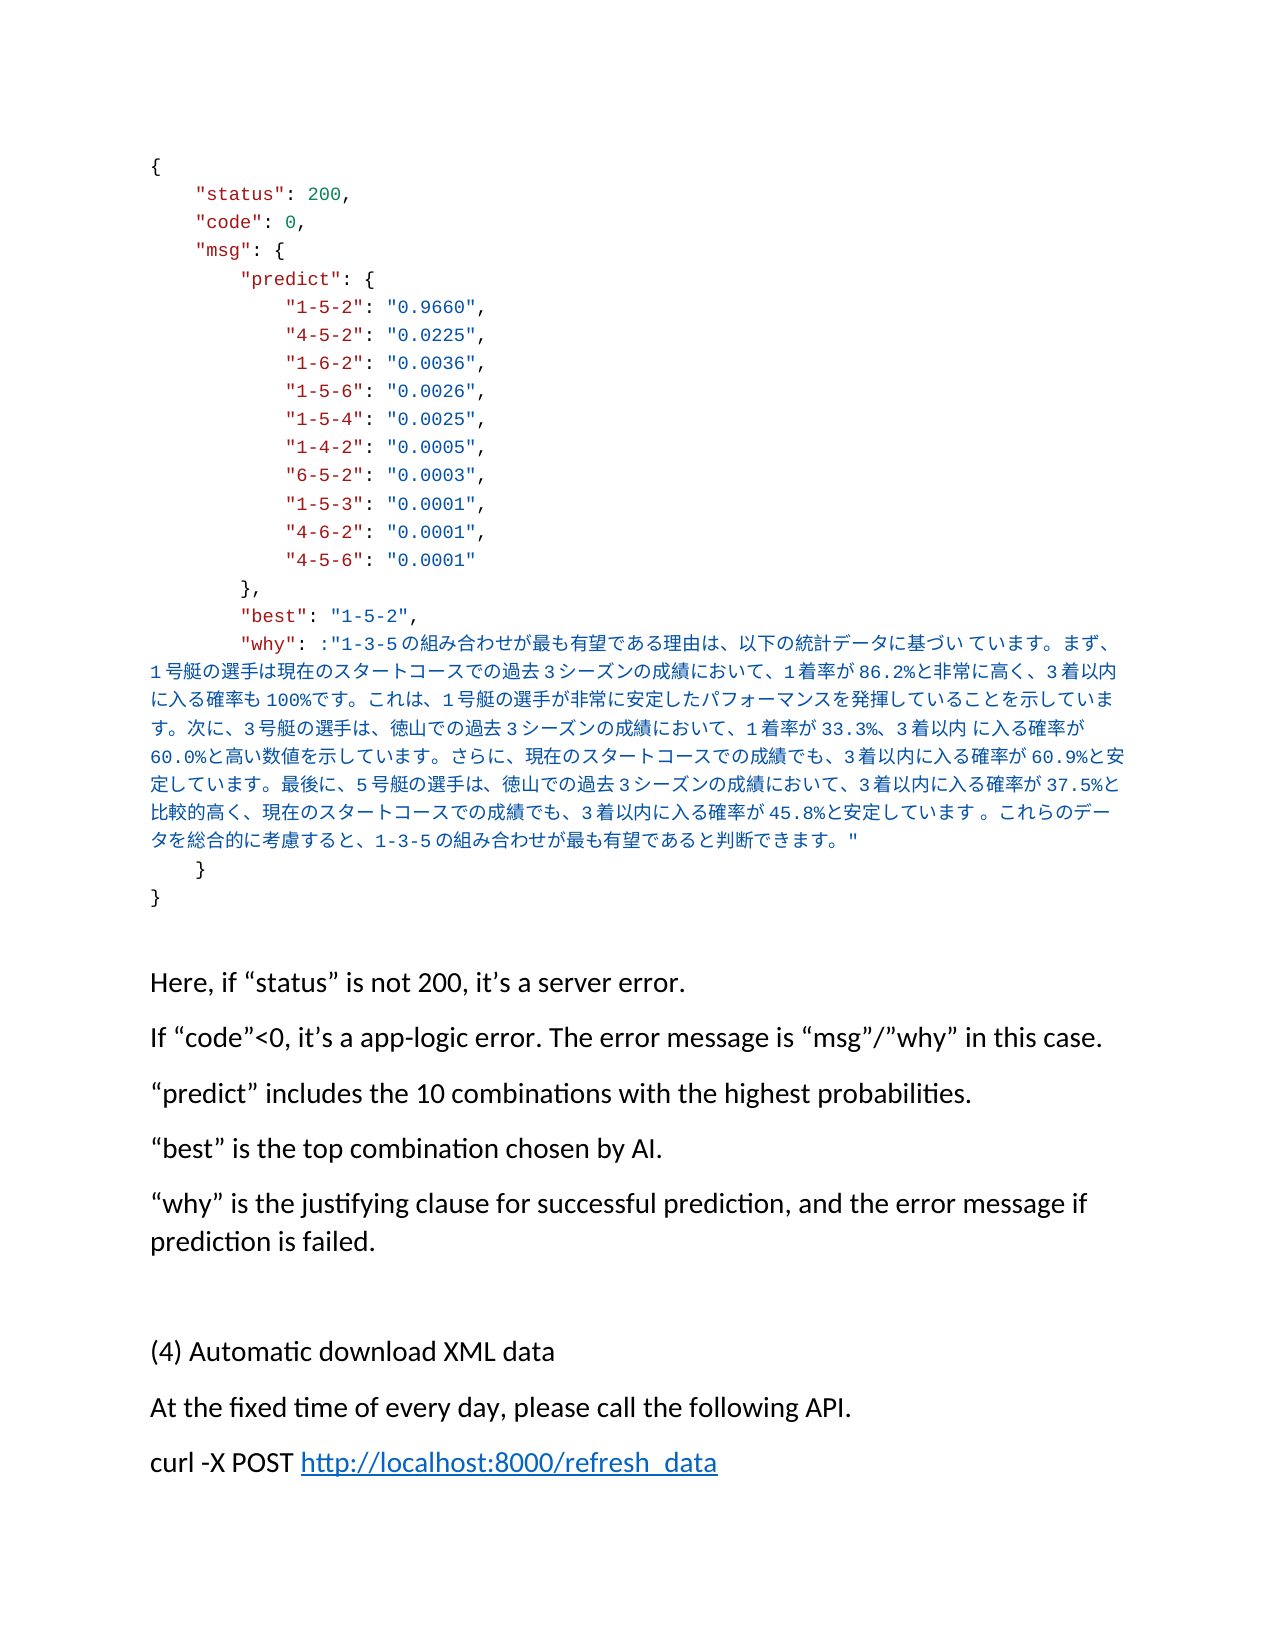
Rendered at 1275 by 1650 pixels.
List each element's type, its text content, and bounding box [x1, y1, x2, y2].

text }, [150, 572, 1125, 600]
text "1-4-2": "0.0005", [150, 431, 1125, 459]
text "status": 200, [150, 178, 1125, 206]
text “best” is the top combination chosen by AI. [150, 1130, 1125, 1165]
text "1-5-6": "0.0026", [150, 375, 1125, 403]
text "1-5-3": "0.0001", [150, 487, 1125, 516]
text Here, if “status” is not 200, it’s a server error. [150, 964, 1125, 1000]
text "4-5-6": "0.0001" [150, 544, 1125, 572]
text "4-5-2": "0.0225", [150, 319, 1125, 347]
text "1-5-2": "0.9660", [150, 291, 1125, 319]
text "msg": { [150, 234, 1125, 262]
text "best": "1-5-2", [150, 600, 1125, 628]
text } [150, 881, 1125, 909]
text "predict": { [150, 262, 1125, 291]
text "6-5-2": "0.0003", [150, 459, 1125, 487]
text } [150, 853, 1125, 881]
text { [150, 150, 1125, 178]
text At the fixed time of every day, please call the following API. [150, 1389, 1125, 1424]
text “predict” includes the 10 combinations with the highest probabilities. [150, 1075, 1125, 1110]
text If “code”<0, it’s a app-logic error. The error message is “msg”/”why” in this case. [150, 1019, 1125, 1055]
text "why": :"1-3-5の組み合わせが最も有望である理由は、以下の統計データに基づい ています。まず、1号艇の選手は現在のスタートコースでの過去3シーズンの成績において、1着率が86.2%と非常に高く、3着以内に入る確率も100%です。これは、1号艇の選手が非常に安定したパフォーマンスを発揮していることを示しています。次に、3号艇の選手は、徳山での過去3シーズンの成績において、1着率が33.3%、3着以内 に入る確率が60.0%と高い数値を示しています。さらに、現在のスタートコースでの成績でも、3着以内に入る確率が60.9%と安定しています。最後に、5号艇の選手は、徳山での過去3シーズンの成績において、3着以内に入る確率が37.5%と比較的高く、現在のスタートコースでの成績でも、3着以内に入る確率が45.8%と安定しています 。これらのデータを総合的に考慮すると、1-3-5の組み合わせが最も有望であると判断できます。" [150, 628, 1125, 853]
text "1-6-2": "0.0036", [150, 347, 1125, 375]
text “why” is the justifying clause for successful prediction, and the error message if prediction is failed. [150, 1185, 1125, 1259]
text "code": 0, [150, 206, 1125, 234]
text curl -X POST http://localhost:8000/refresh_data [150, 1444, 1125, 1479]
text "1-5-4": "0.0025", [150, 403, 1125, 431]
text (4) Automatic download XML data [150, 1333, 1125, 1369]
text "4-6-2": "0.0001", [150, 516, 1125, 544]
